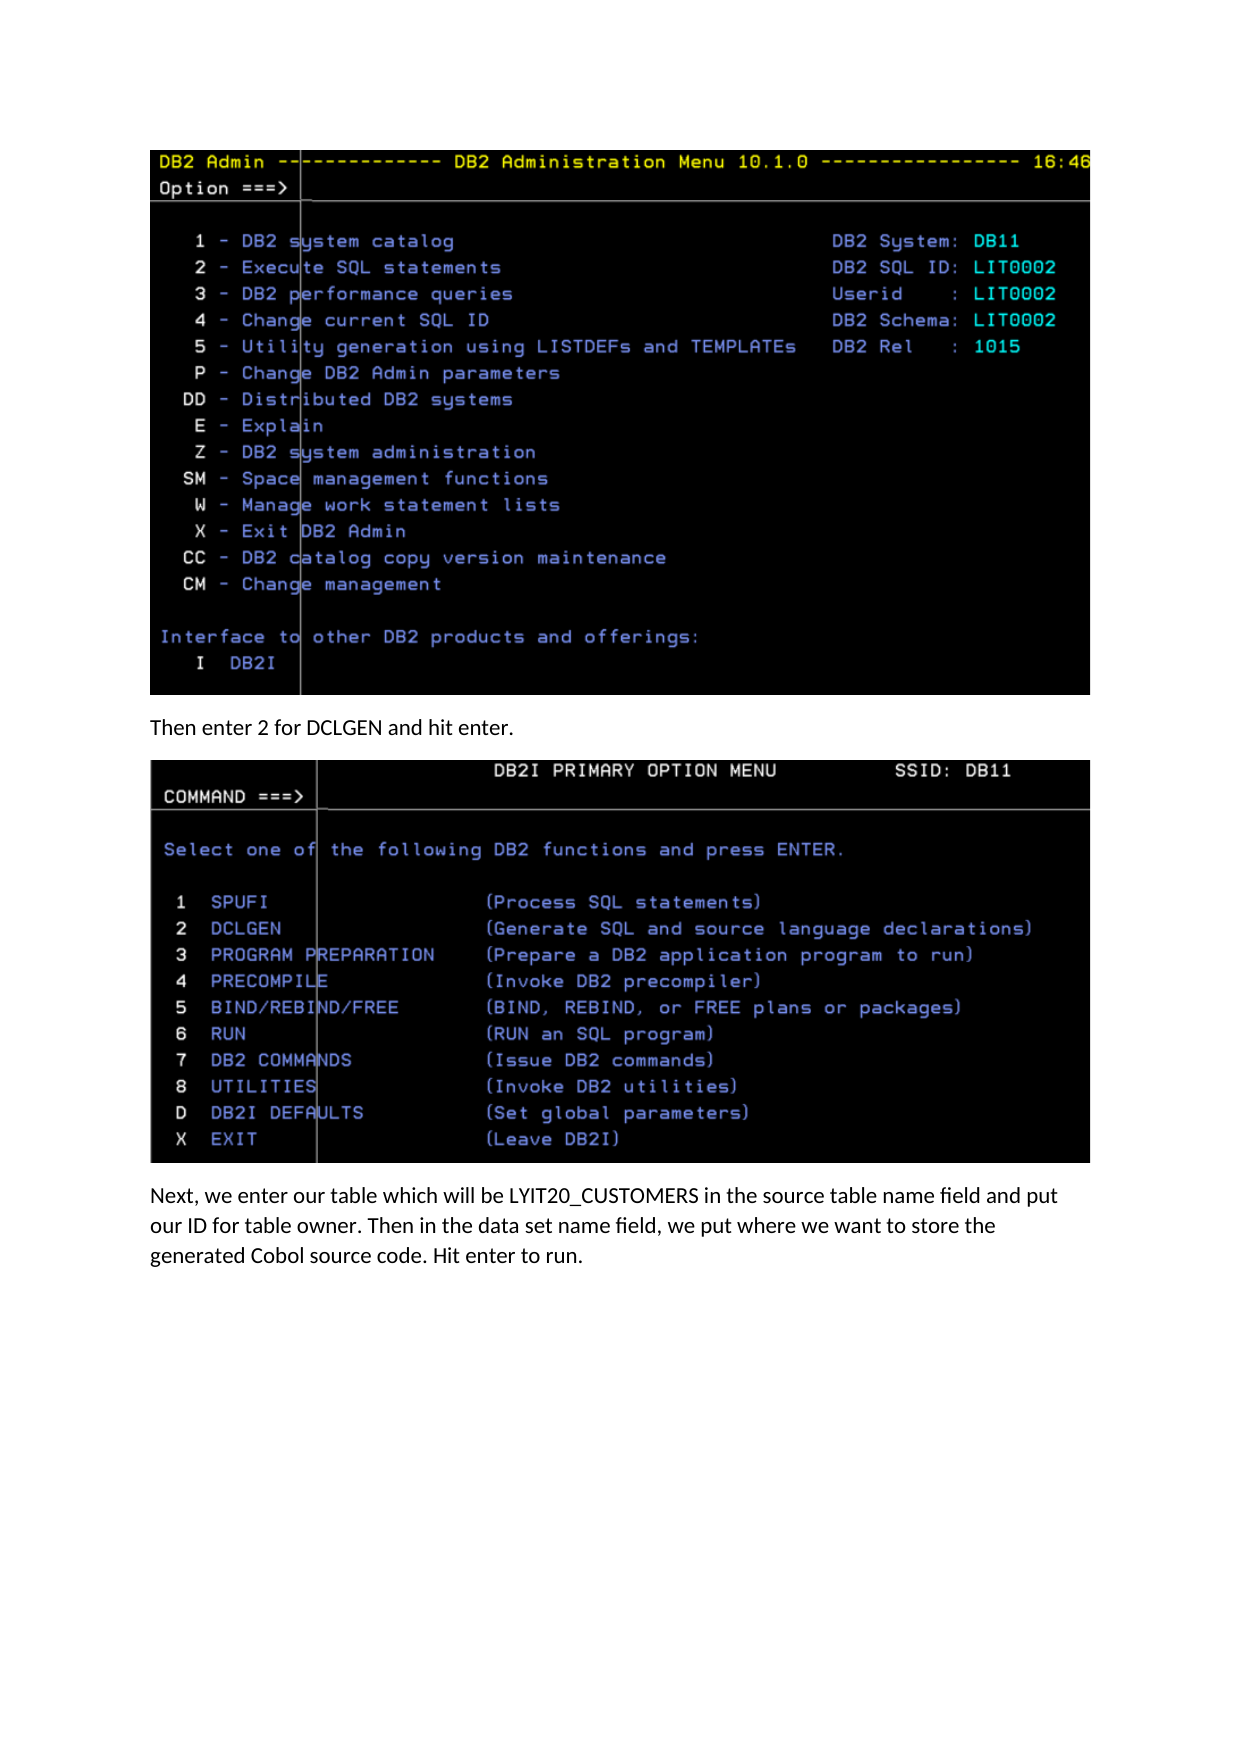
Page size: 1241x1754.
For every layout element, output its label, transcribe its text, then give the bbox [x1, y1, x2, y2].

picture [150, 150, 1091, 695]
text Next, we enter our table which will be LYIT20_CUSTOMERS in the source table name field and put our ID for table owner. Then in the data set name field, we put where we want to store the generated Cobol source code. Hit enter to run. [150, 1181, 1090, 1269]
picture [150, 760, 1091, 1163]
text Then enter 2 for DCLGEN and hit enter. [150, 713, 1090, 741]
